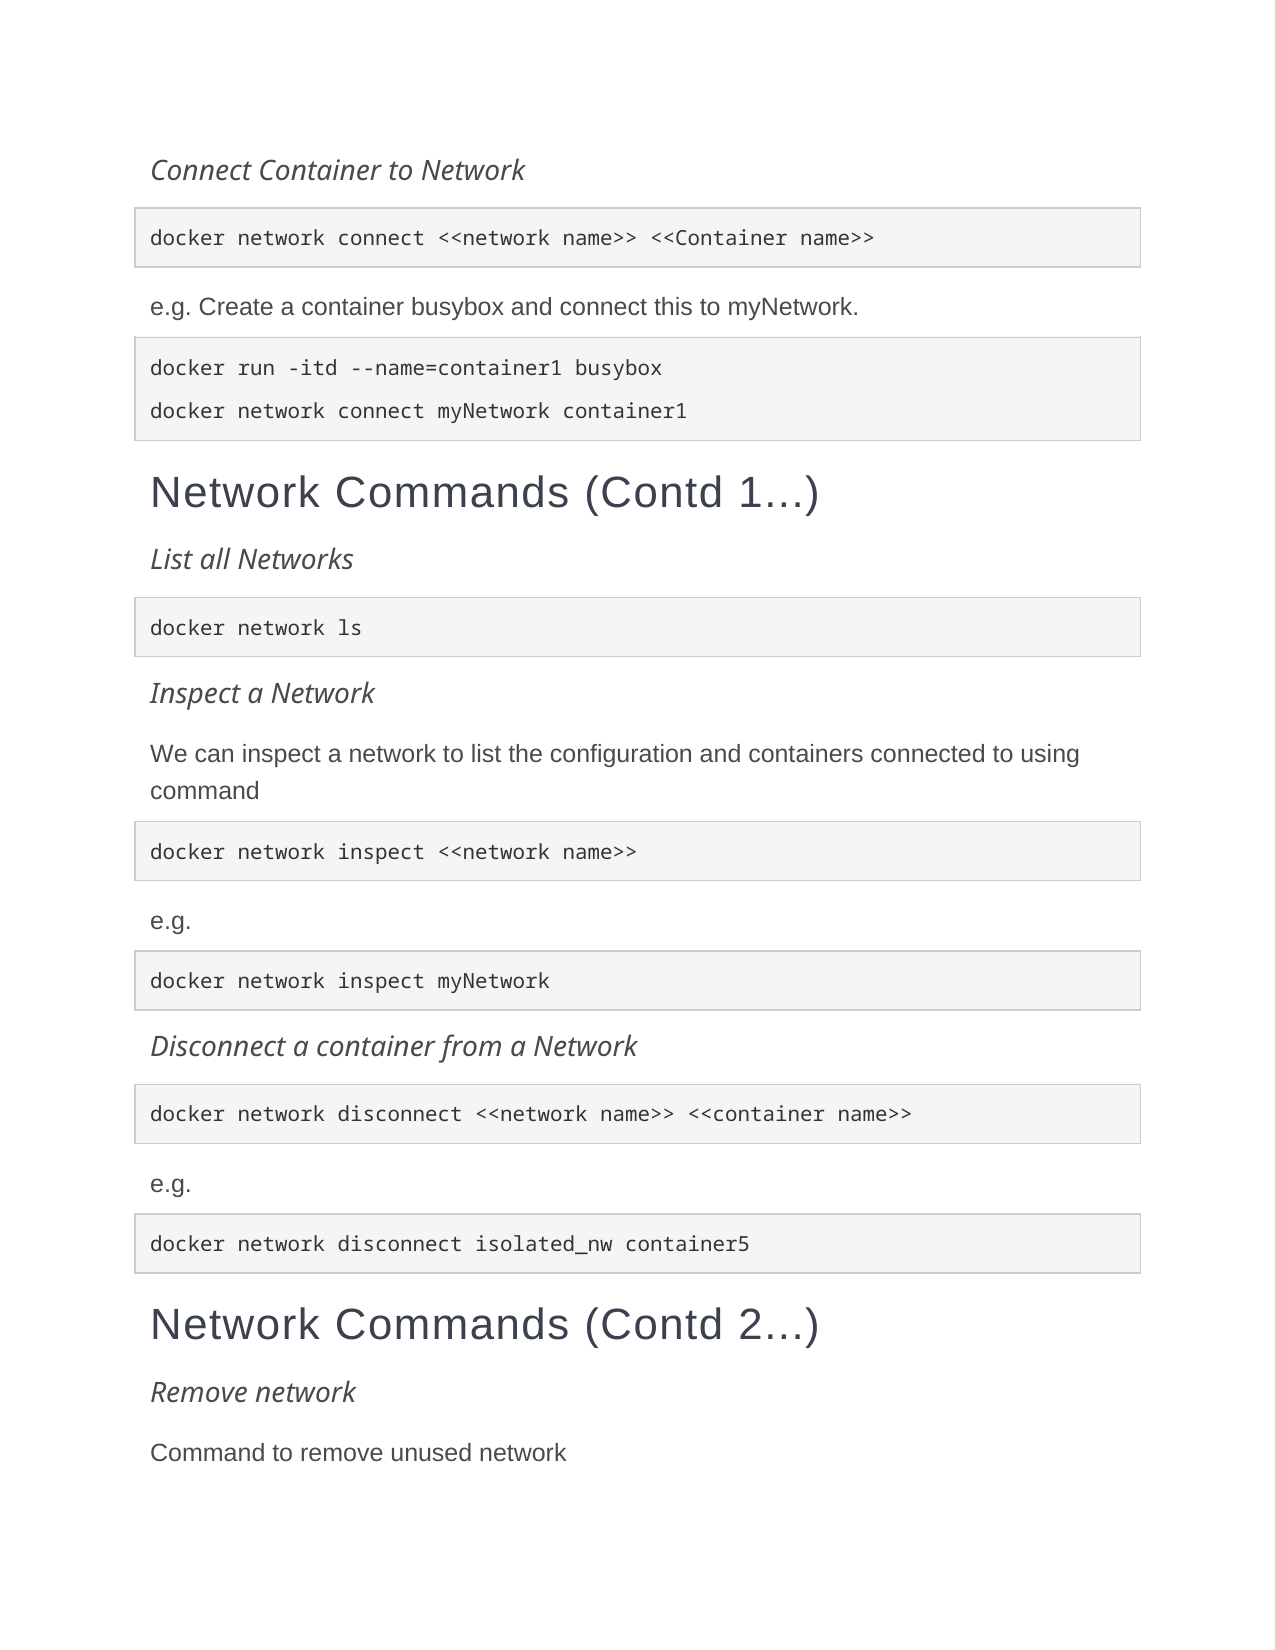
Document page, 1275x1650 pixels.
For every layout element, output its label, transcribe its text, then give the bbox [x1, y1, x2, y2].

text docker network disconnect <<network name>> <<container name>> [136, 1085, 1140, 1143]
text docker network disconnect isolated_nw container5 [136, 1215, 1140, 1272]
subtitle Network Commands (Contd 1...) [150, 457, 1125, 516]
text e.g. [150, 897, 1125, 934]
subtitle Connect Container to Network [150, 150, 1125, 188]
text We can inspect a network to list the configuration and containers connected to using command [150, 730, 1125, 805]
subtitle Network Commands (Contd 2...) [150, 1289, 1125, 1349]
text e.g. [150, 1160, 1125, 1197]
text docker network inspect myNetwork [136, 952, 1140, 1009]
subtitle List all Networks [150, 540, 1125, 578]
text docker run -itd --name=container1 busybox [136, 338, 1140, 381]
text docker network inspect <<network name>> [136, 822, 1140, 880]
subtitle Inspect a Network [150, 673, 1125, 711]
subtitle Disconnect a container from a Network [150, 1026, 1125, 1065]
text docker network ls [136, 598, 1140, 656]
text e.g. Create a container busybox and connect this to myNetwork. [150, 283, 1125, 321]
subtitle Remove network [150, 1372, 1125, 1410]
text Command to remove unused network [150, 1429, 1125, 1467]
text docker network connect <<network name>> <<Container name>> [136, 209, 1140, 266]
text docker network connect myNetwork container1 [136, 381, 1140, 440]
